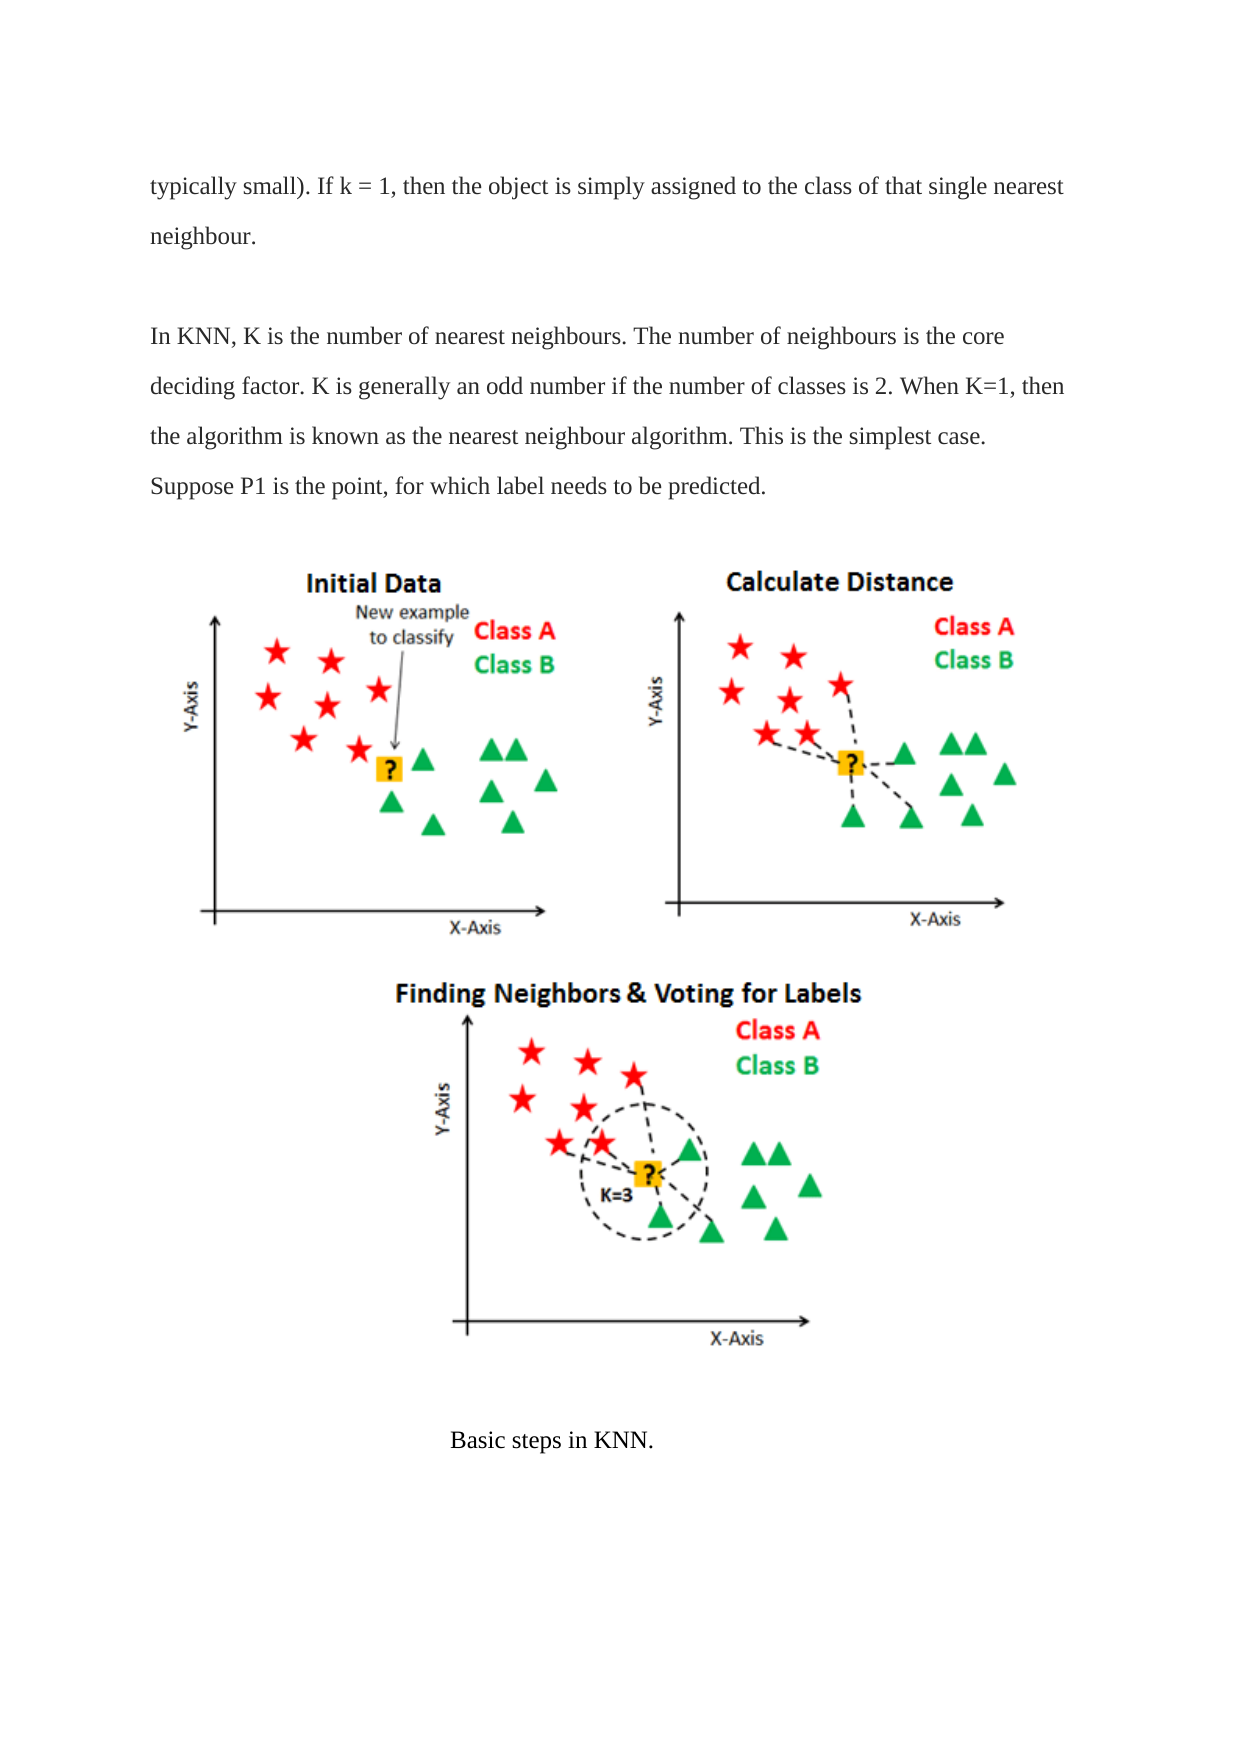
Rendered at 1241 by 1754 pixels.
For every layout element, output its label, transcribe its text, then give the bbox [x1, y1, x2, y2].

text Basic steps in KNN. [150, 1404, 1090, 1454]
text In KNN, K is the number of nearest neighbours. The number of neighbours is the core deciding factor. K is generally an odd number if the number of classes is 2. When K=1, then the algorithm is known as the nearest neighbour algorithm. This is the simplest case. Suppose P1 is the point, for which label needs to be predicted. [150, 300, 1090, 500]
picture [150, 550, 1073, 1355]
